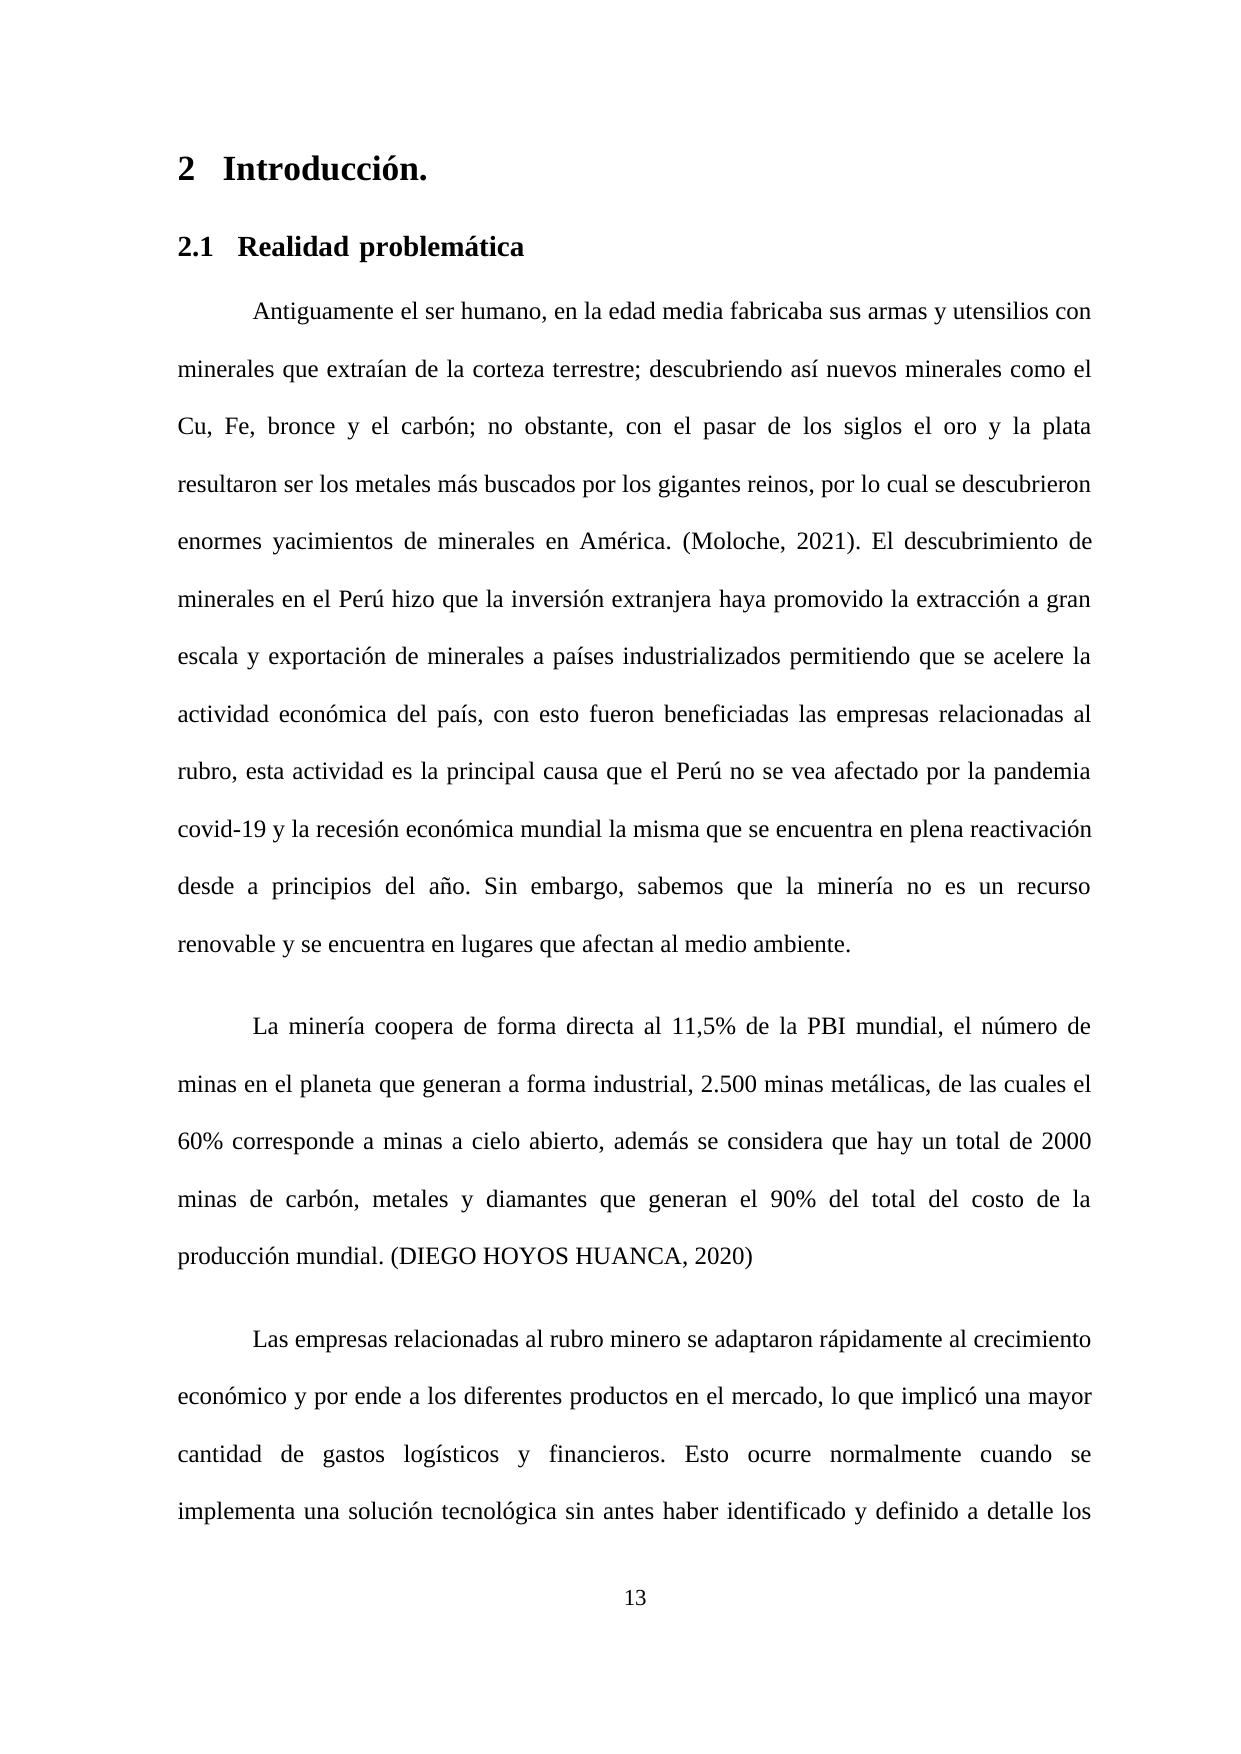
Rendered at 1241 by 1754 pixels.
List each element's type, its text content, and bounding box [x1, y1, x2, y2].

text La minería coopera de forma directa al 11,5% de la PBI mundial, el número de minas en el planeta que generan a forma industrial, 2.500 minas metálicas, de las cuales el 60% corresponde a minas a cielo abierto, además se considera que hay un total de 2000 minas de carbón, metales y diamantes que generan el 90% del total del costo de la producción mundial. [177, 1011, 1092, 1270]
subtitle Introducción. [177, 148, 1092, 188]
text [177, 1324, 1092, 1525]
text Antiguamente el ser humano, en la edad media fabricaba sus armas y utensilios con minerales que extraían de la corteza terrestre; descubriendo así nuevos minerales como el Cu, Fe, bronce y el carbón; no obstante, con el pasar de los siglos el oro y la plata resultaron ser los metales más buscados por los gigantes reinos, por lo cual se descubrieron enormes yacimientos de minerales en América.. El descubrimiento de minerales en el Perú hizo que la inversión extranjera haya promovido la extracción a gran escala y exportación de minerales a países industrializados permitiendo que se acelere la actividad económica del país, con esto fueron beneficiadas las empresas relacionadas al rubro, esta actividad es la principal causa que el Perú no se vea afectado por la pandemia covid-19 y la recesión económica mundial la misma que se encuentra en plena reactivación desde a principios del año. Sin embargo, sabemos que la minería no es un recurso renovable y se encuentra en lugares que afectan al medio ambiente. [177, 296, 1092, 958]
subtitle Realidad problemática [177, 229, 1092, 263]
